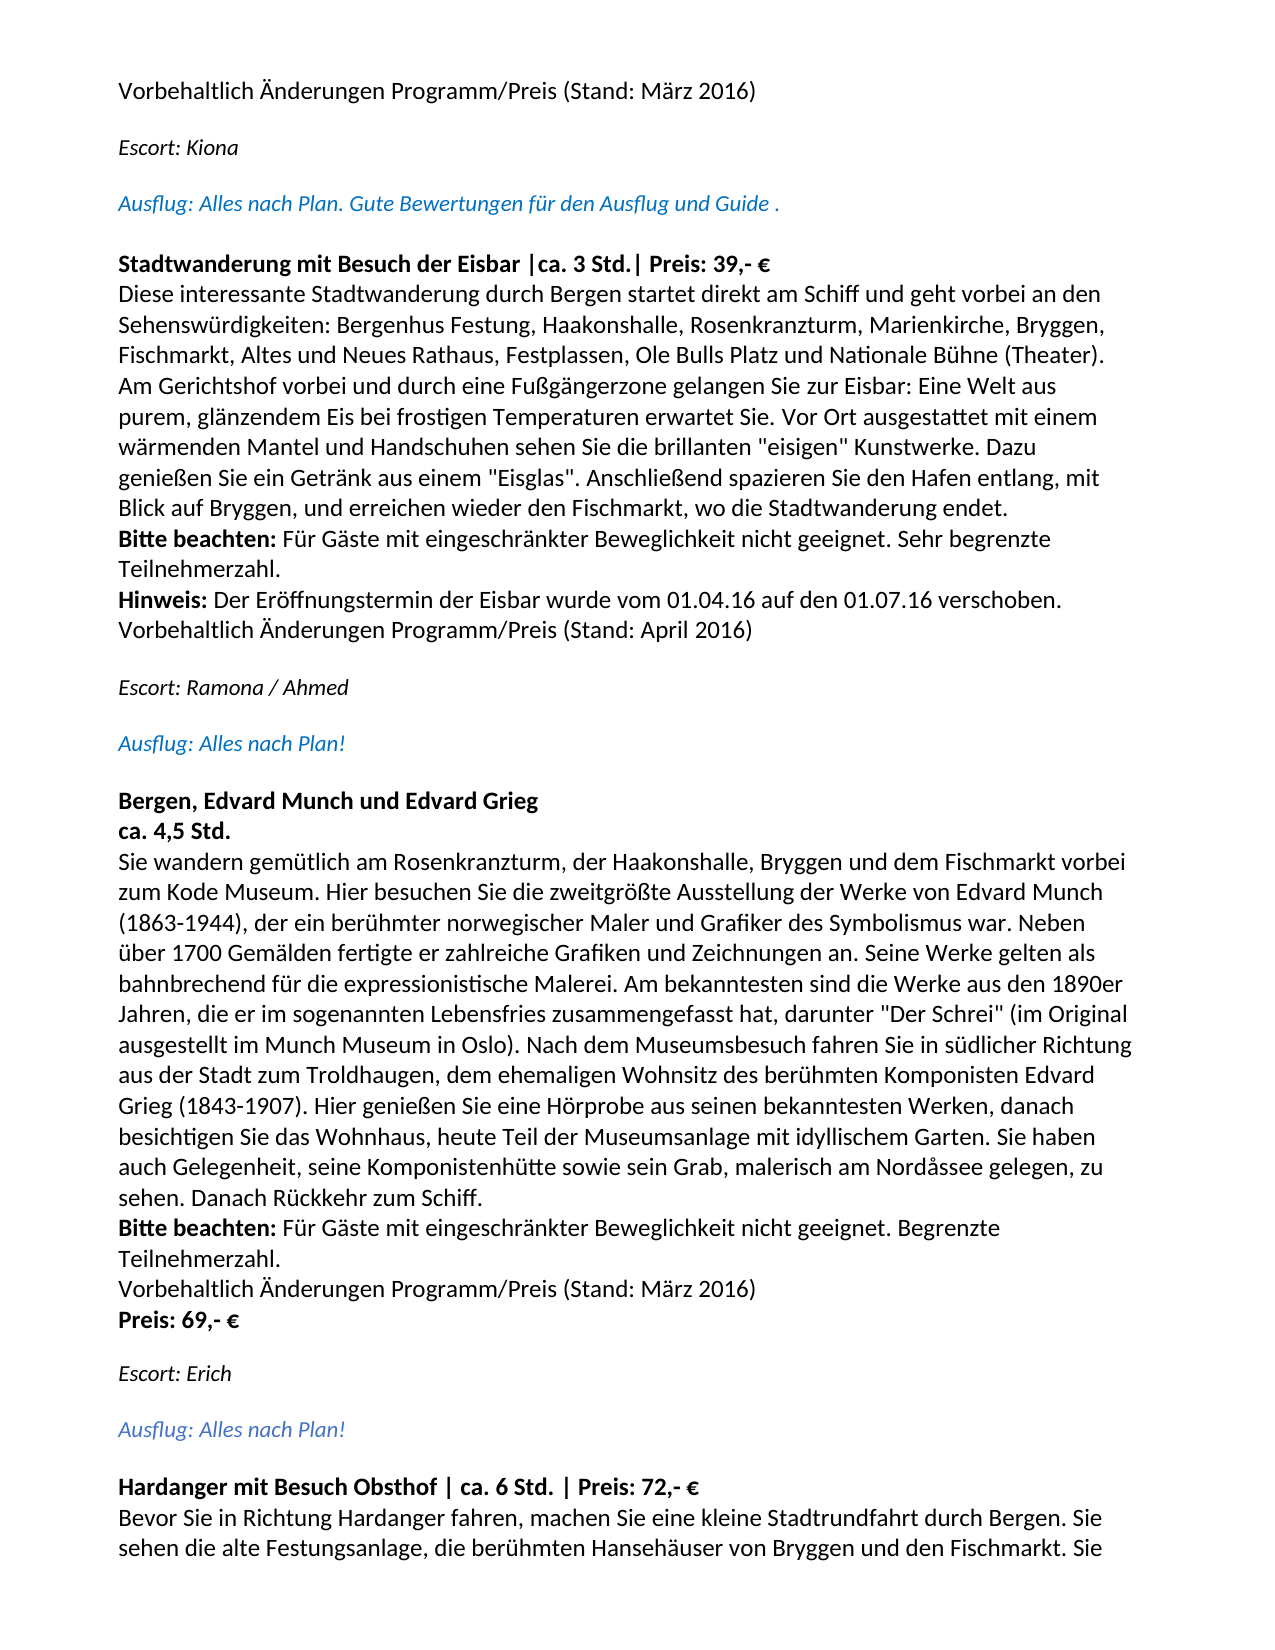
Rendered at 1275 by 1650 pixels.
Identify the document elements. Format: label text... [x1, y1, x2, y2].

text Hardanger mit Besuch Obsthof | ca. 6 Std. | Preis: 72,- € [118, 1471, 1134, 1502]
text Ausflug: Alles nach Plan! [118, 1415, 1134, 1443]
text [118, 1502, 1134, 1563]
text Escort: Ramona / Ahmed [118, 673, 1134, 701]
text Bergen, Edvard Munch und Edvard Grieg ca. 4,5 Std. Sie wandern gemütlich am Rosenkranzturm, der Haakonshalle, Bryggen und dem Fischmarkt vorbei zum Kode Museum. Hier besuchen Sie die zweitgrößte Ausstellung der Werke von Edvard Munch (1863-1944), der ein berühmter norwegischer Maler und Grafiker des Symbolismus war. Neben über 1700 Gemälden fertigte er zahlreiche Grafiken und Zeichnungen an. Seine Werke gelten als bahnbrechend für die expressionistische Malerei. Am bekanntesten sind die Werke aus den 1890er Jahren, die er im sogenannten Lebensfries zusammengefasst hat, darunter "Der Schrei" (im Original ausgestellt im Munch Museum in Oslo). Nach dem Museumsbesuch fahren Sie in südlicher Richtung aus der Stadt zum Troldhaugen, dem ehemaligen Wohnsitz des berühmten Komponisten Edvard Grieg (1843-1907). Hier genießen Sie eine Hörprobe aus seinen bekanntesten Werken, danach besichtigen Sie das Wohnhaus, heute Teil der Museumsanlage mit idyllischem Garten. Sie haben auch Gelegenheit, seine Komponistenhütte sowie sein Grab, malerisch am Nordåssee gelegen, zu sehen. Danach Rückkehr zum Schiff. Bitte beachten: Für Gäste mit eingeschränkter Beweglichkeit nicht geeignet. Begrenzte Teilnehmerzahl. Vorbehaltlich Änderungen Programm/Preis (Stand: März 2016) Preis: 69,- € [118, 785, 1134, 1334]
text Escort: Erich [118, 1359, 1134, 1387]
text Ausflug: Alles nach Plan! [118, 729, 1134, 757]
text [118, 75, 1134, 133]
text Escort: Kiona [118, 133, 1134, 162]
text Ausflug: Alles nach Plan. Gute Bewertungen für den Ausflug und Guide . [118, 189, 1134, 218]
text Stadtwanderung mit Besuch der Eisbar |ca. 3 Std.| Preis: 39,- € Diese interessante Stadtwanderung durch Bergen startet direkt am Schiff und geht vorbei an den Sehenswürdigkeiten: Bergenhus Festung, Haakonshalle, Rosenkranzturm, Marienkirche, Bryggen, Fischmarkt, Altes und Neues Rathaus, Festplassen, Ole Bulls Platz und Nationale Bühne (Theater). Am Gerichtshof vorbei und durch eine Fußgängerzone gelangen Sie zur Eisbar: Eine Welt aus purem, glänzendem Eis bei frostigen Temperaturen erwartet Sie. Vor Ort ausgestattet mit einem wärmenden Mantel und Handschuhen sehen Sie die brillanten "eisigen" Kunstwerke. Dazu genießen Sie ein Getränk aus einem "Eisglas". Anschließend spazieren Sie den Hafen entlang, mit Blick auf Bryggen, und erreichen wieder den Fischmarkt, wo die Stadtwanderung endet. Bitte beachten: Für Gäste mit eingeschränkter Beweglichkeit nicht geeignet. Sehr begrenzte Teilnehmerzahl. Hinweis: Der Eröffnungstermin der Eisbar wurde vom 01.04.16 auf den 01.07.16 verschoben. Vorbehaltlich Änderungen Programm/Preis (Stand: April 2016) [118, 248, 1134, 673]
